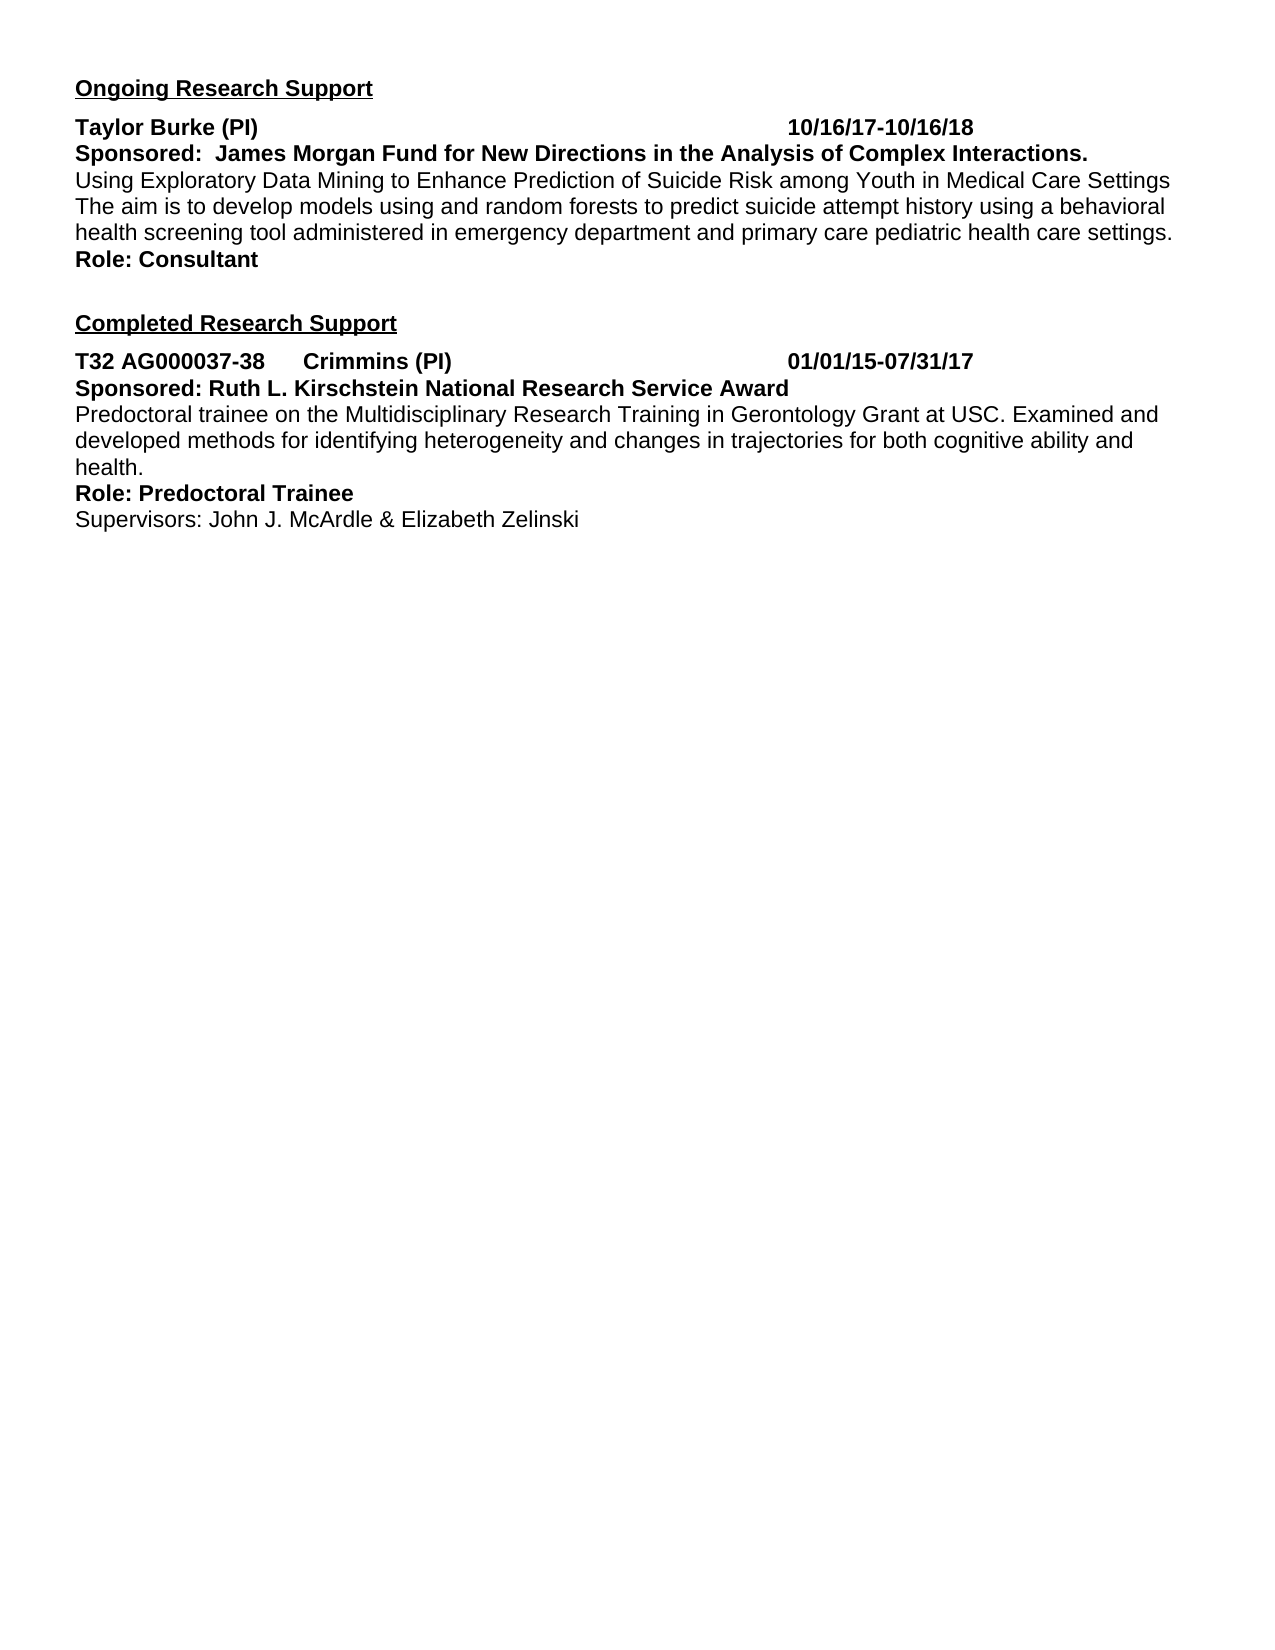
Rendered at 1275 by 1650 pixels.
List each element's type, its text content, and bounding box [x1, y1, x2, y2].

text Role: Predoctoral Trainee [75, 480, 1200, 506]
text Supervisors: John J. McArdle & Elizabeth Zelinski [75, 506, 1200, 533]
text Sponsored: James Morgan Fund for New Directions in the Analysis of Complex Interactions. [75, 140, 1200, 167]
text Sponsored: Ruth L. Kirschstein National Research Service Award [75, 375, 1200, 401]
text Taylor Burke (PI) 10/16/17-10/16/18 [75, 114, 1200, 140]
subtitle Ongoing Research Support [75, 75, 1200, 101]
text Role: Consultant [75, 246, 1200, 272]
text Using Exploratory Data Mining to Enhance Prediction of Suicide Risk among Youth in Medical Care Settings [75, 167, 1200, 193]
text T32 AG000037-38 Crimmins (PI) 01/01/15-07/31/17 [75, 348, 1200, 375]
subtitle Completed Research Support [75, 309, 1200, 336]
